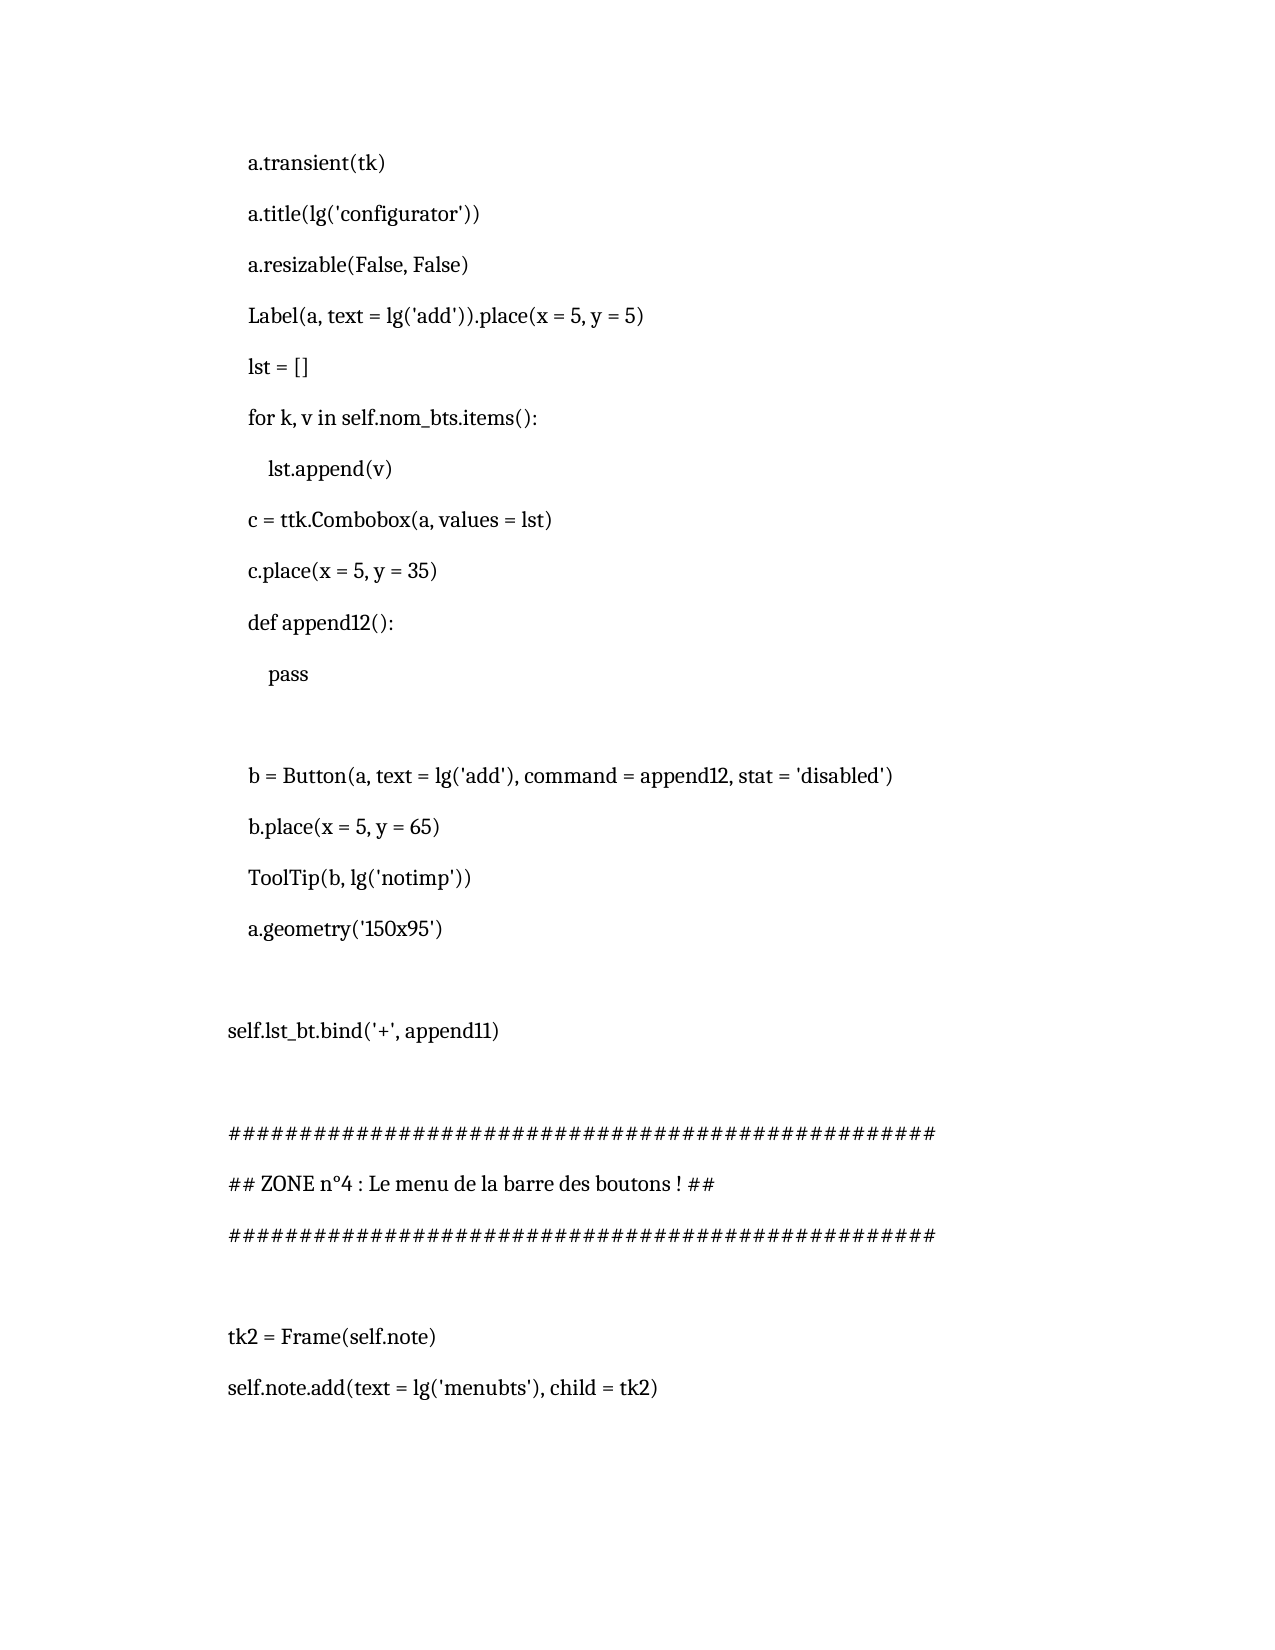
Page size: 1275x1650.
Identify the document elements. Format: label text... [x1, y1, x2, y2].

text tk2 = Frame(self.note) [187, 1324, 1087, 1350]
text ################################################## [187, 1222, 1087, 1248]
text c.place(x = 5, y = 35) [187, 558, 1087, 585]
text a.transient(tk) [187, 150, 1087, 176]
text b.place(x = 5, y = 65) [187, 813, 1087, 840]
text c = ttk.Combobox(a, values = lst) [187, 507, 1087, 534]
text ## ZONE n°4 : Le menu de la barre des boutons ! ## [187, 1171, 1087, 1197]
text lst.append(v) [187, 456, 1087, 483]
text self.note.add(text = lg('menubts'), child = tk2) [187, 1375, 1087, 1401]
text Label(a, text = lg('add')).place(x = 5, y = 5) [187, 303, 1087, 329]
text b = Button(a, text = lg('add'), command = append12, stat = 'disabled') [187, 762, 1087, 789]
text def append12(): [187, 609, 1087, 636]
text for k, v in self.nom_bts.items(): [187, 405, 1087, 432]
text lst = [] [187, 354, 1087, 381]
text ################################################## [187, 1120, 1087, 1146]
text self.lst_bt.bind('+', append11) [187, 1018, 1087, 1044]
text a.geometry('150x95') [187, 916, 1087, 942]
text pass [187, 660, 1087, 687]
text ToolTip(b, lg('notimp')) [187, 864, 1087, 891]
text a.resizable(False, False) [187, 252, 1087, 278]
text a.title(lg('configurator')) [187, 201, 1087, 227]
